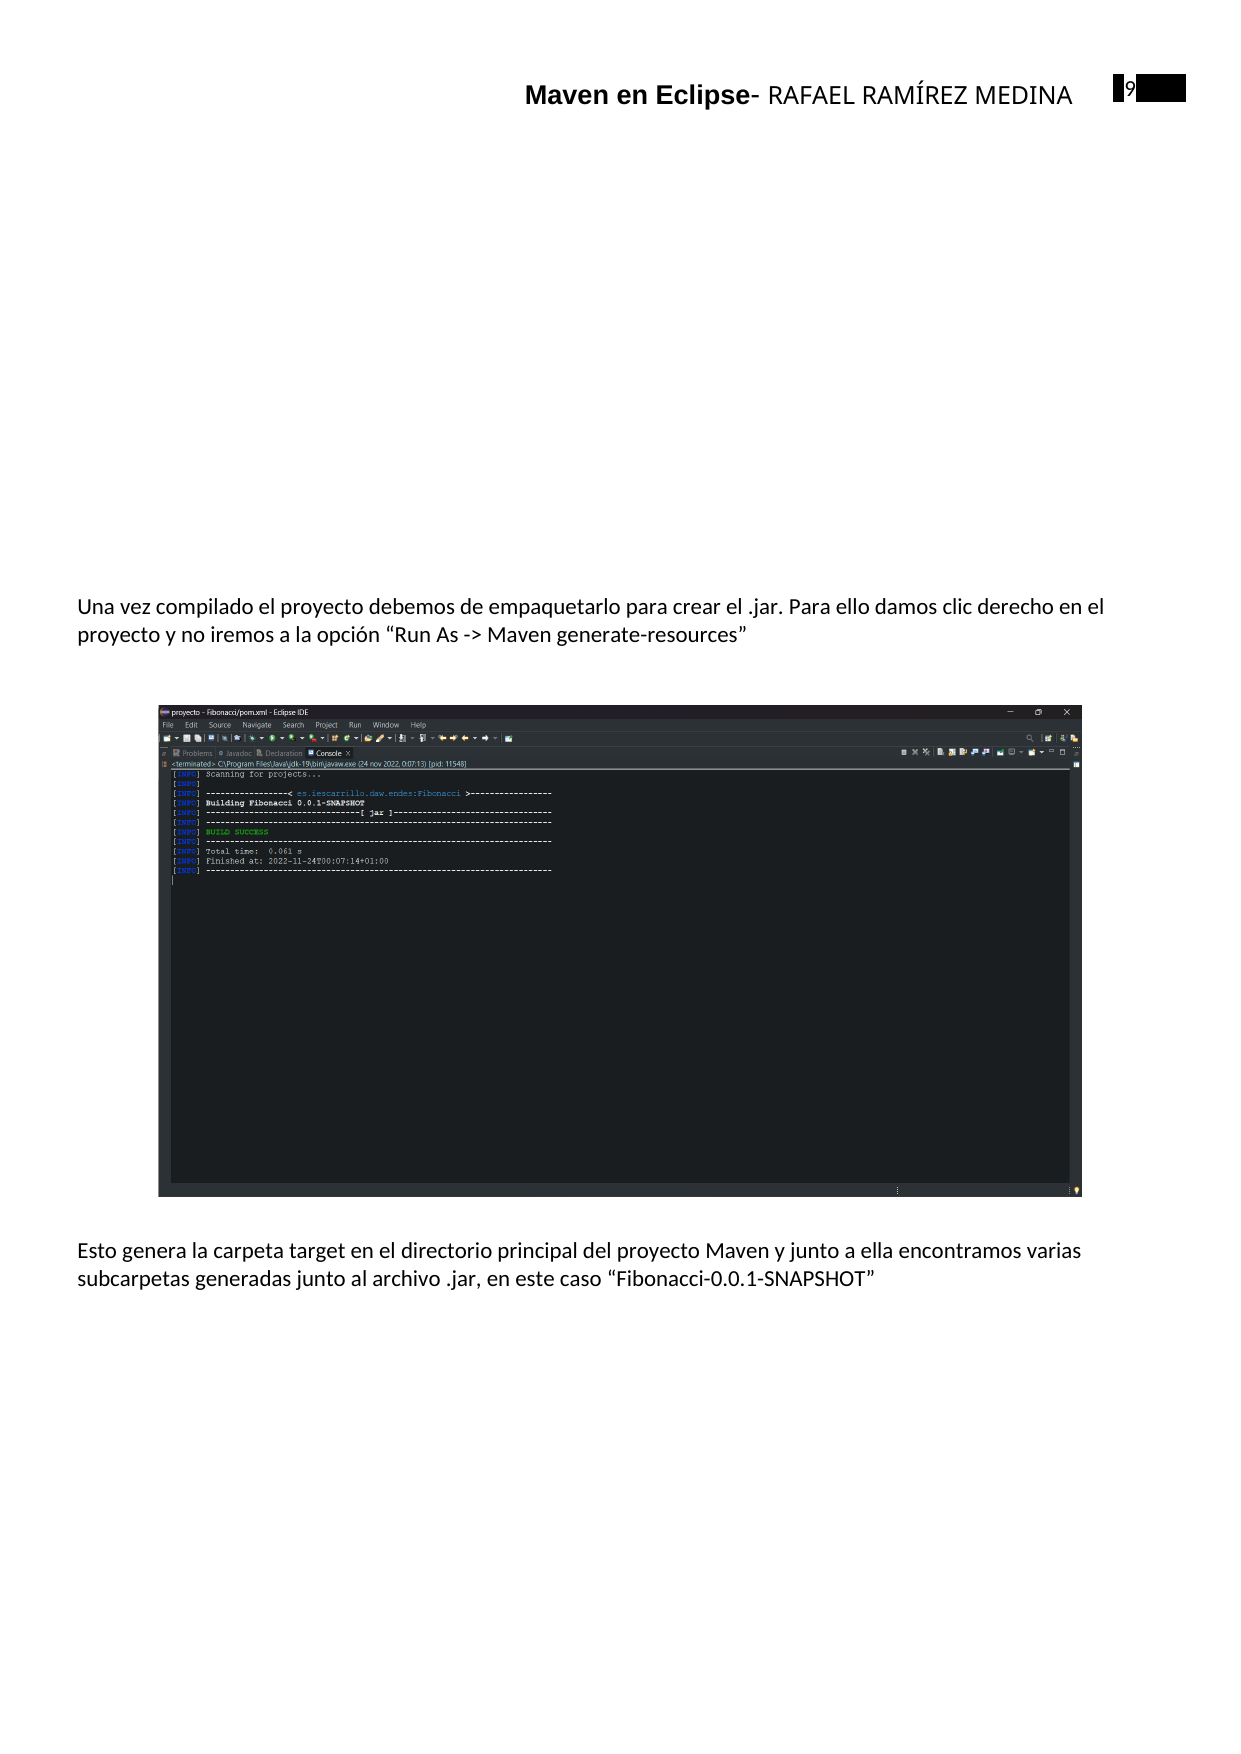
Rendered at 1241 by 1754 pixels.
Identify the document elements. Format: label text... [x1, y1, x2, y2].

text Una vez compilado el proyecto debemos de empaquetarlo para crear el .jar. Para ello damos clic derecho en el proyecto y no iremos a la opción “Run As -> Maven generate-resources” [77, 592, 1142, 648]
picture [158, 705, 1082, 1197]
text Esto genera la carpeta target en el directorio principal del proyecto Maven y junto a ella encontramos varias subcarpetas generadas junto al archivo .jar, en este caso “Fibonacci-0.0.1-SNAPSHOT” [77, 1237, 1142, 1293]
